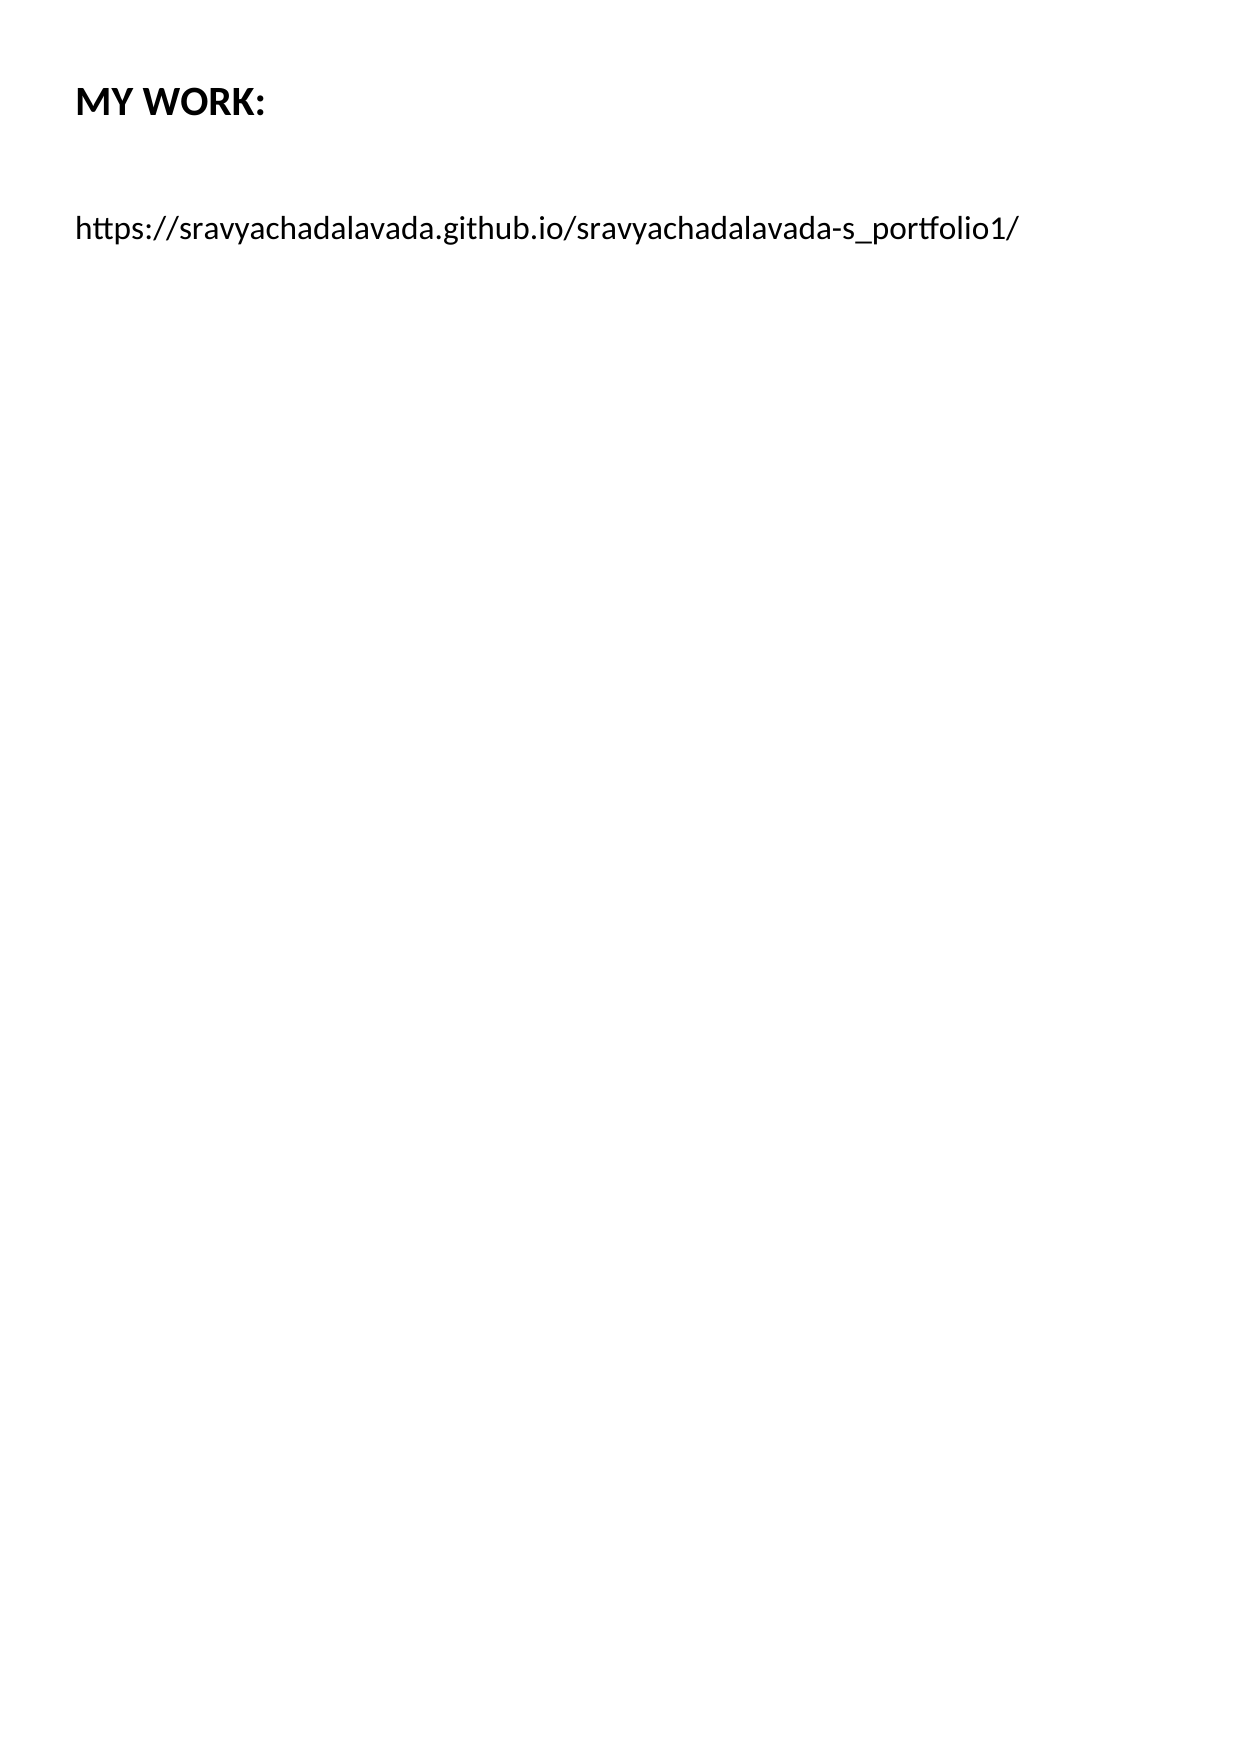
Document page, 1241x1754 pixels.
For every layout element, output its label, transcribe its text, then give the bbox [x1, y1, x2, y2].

text https://sravyachadalavada.github.io/sravyachadalavada-s_portfolio1/ [75, 207, 1165, 248]
text MY WORK: [75, 75, 1165, 126]
